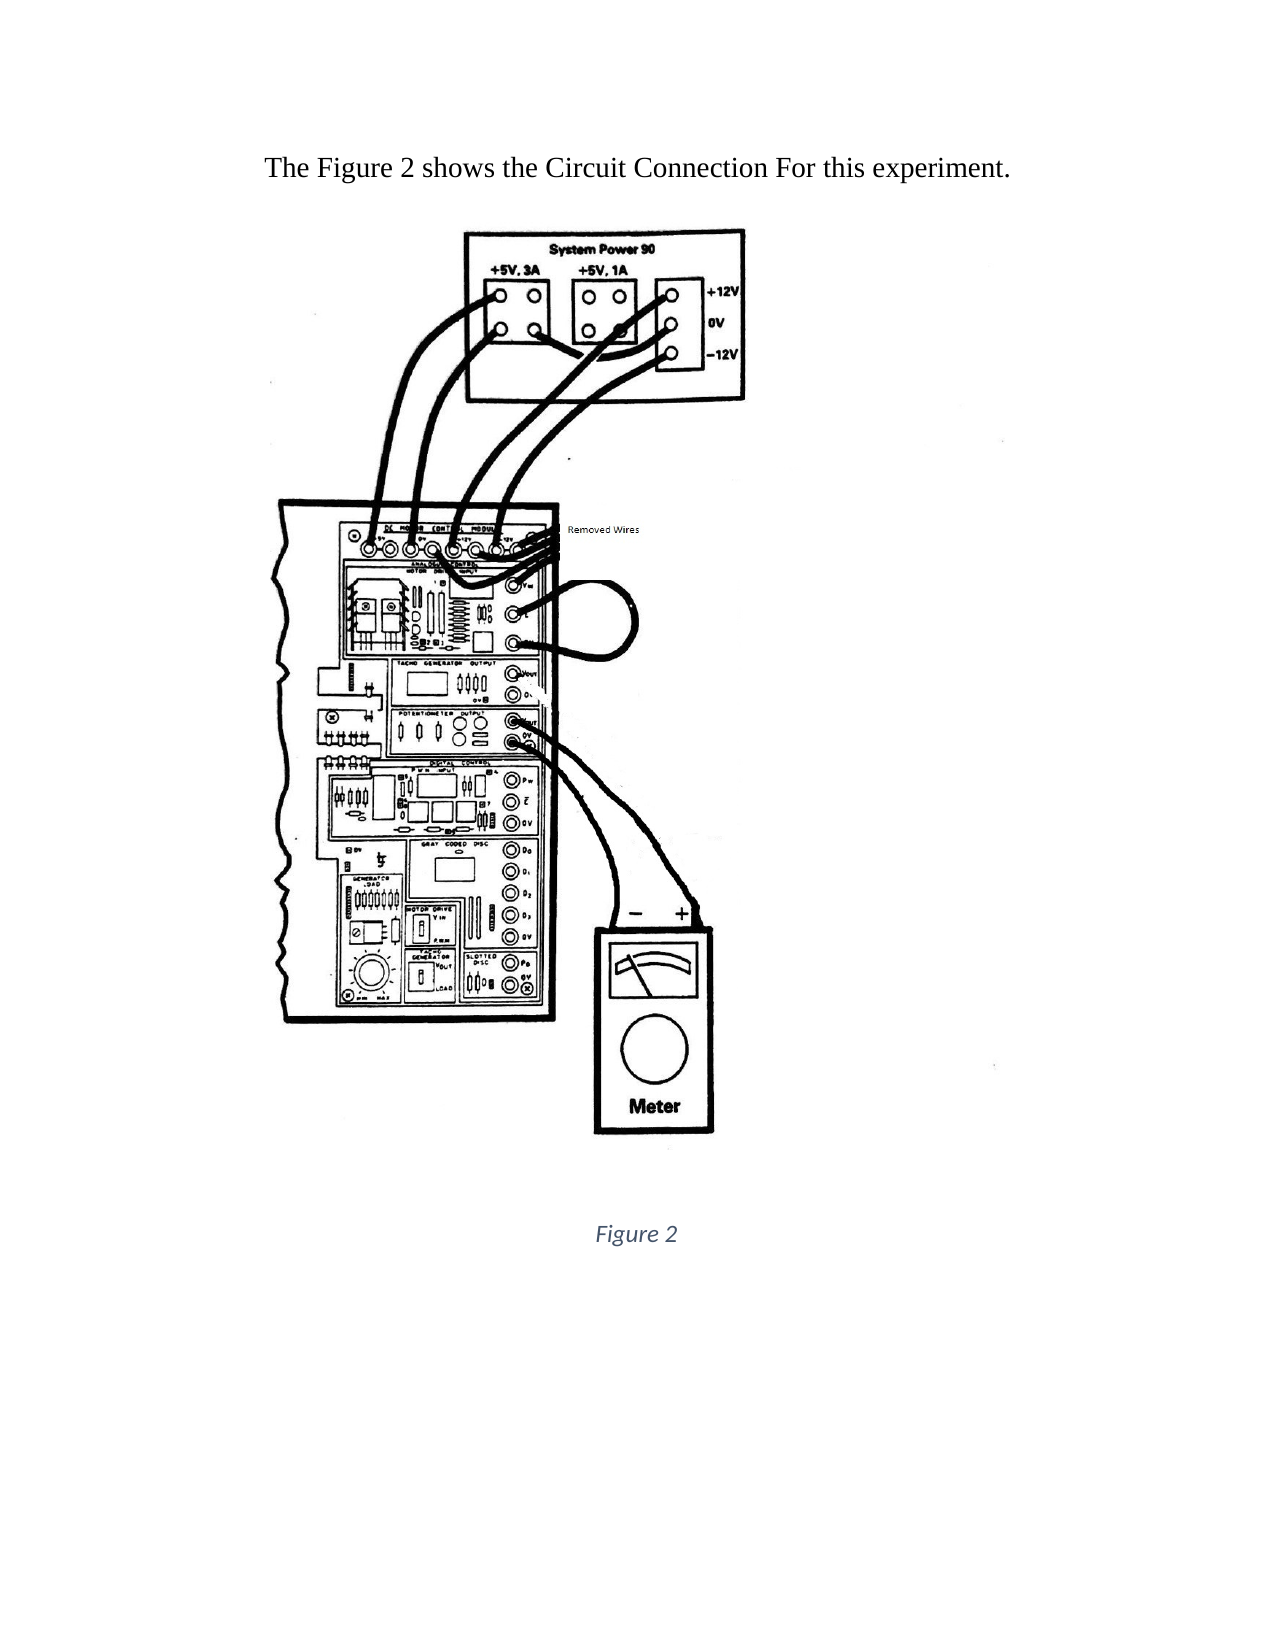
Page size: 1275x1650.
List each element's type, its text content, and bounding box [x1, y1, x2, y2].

picture [270, 217, 1005, 1150]
text Figure 2 [187, 1218, 1087, 1249]
text The Figure 2 shows the Circuit Connection For this experiment. [187, 150, 1087, 183]
